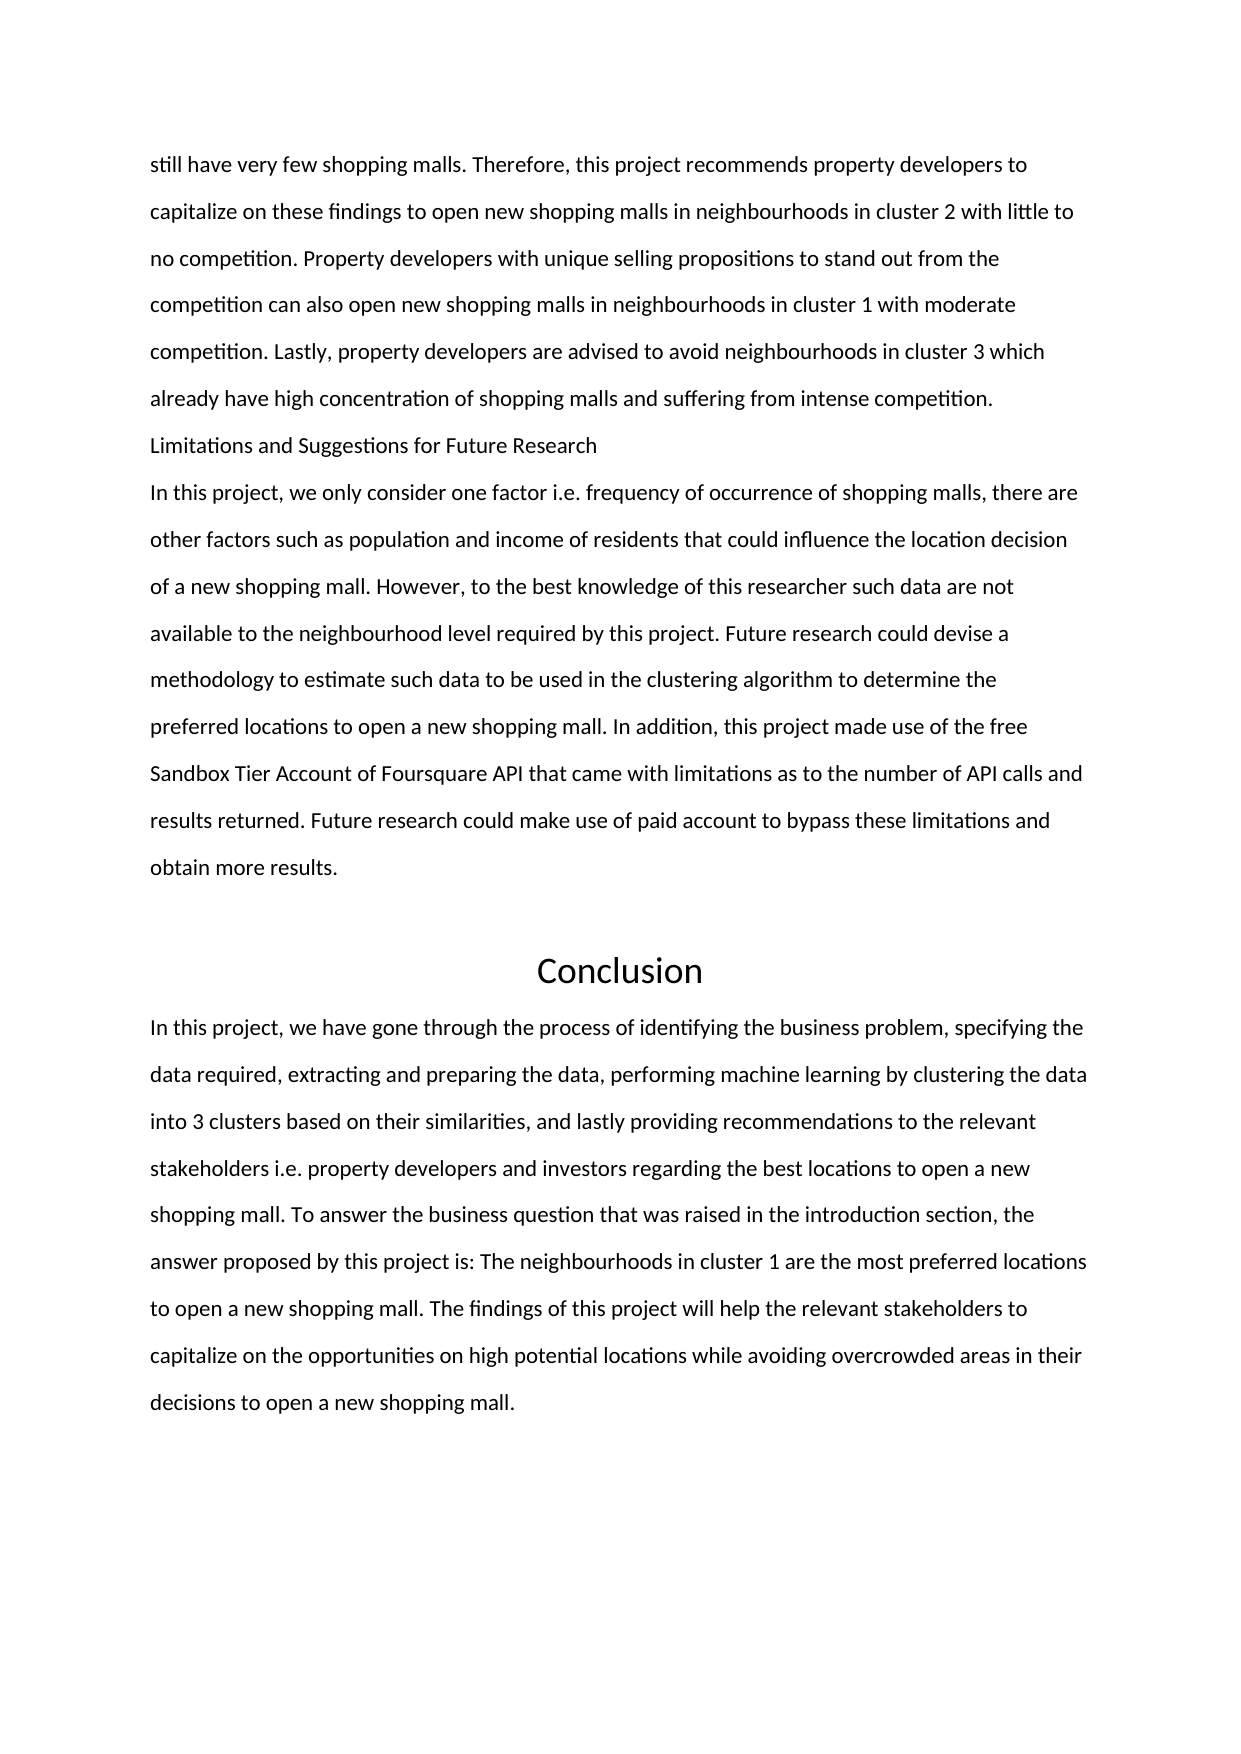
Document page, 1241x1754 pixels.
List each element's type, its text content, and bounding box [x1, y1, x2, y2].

text competition. Lastly, property developers are advised to avoid neighbourhoods in cluster 3 which [150, 337, 1090, 366]
text capitalize on these findings to open new shopping malls in neighbourhoods in cluster 2 with little to [150, 197, 1090, 225]
text data required, extracting and preparing the data, performing machine learning by clustering the data [150, 1060, 1090, 1088]
text Limitations and Suggestions for Future Research [150, 431, 1090, 459]
text into 3 clusters based on their similarities, and lastly providing recommendations to the relevant [150, 1107, 1090, 1135]
text still have very few shopping malls. Therefore, this project recommends property developers to [150, 150, 1090, 178]
text Conclusion [150, 947, 1090, 993]
text capitalize on the opportunities on high potential locations while avoiding overcrowded areas in their [150, 1341, 1090, 1369]
text stakeholders i.e. property developers and investors regarding the best locations to open a new [150, 1154, 1090, 1182]
text to open a new shopping mall. The findings of this project will help the relevant stakeholders to [150, 1294, 1090, 1322]
text preferred locations to open a new shopping mall. In addition, this project made use of the free [150, 712, 1090, 741]
text competition can also open new shopping malls in neighbourhoods in cluster 1 with moderate [150, 291, 1090, 319]
text of a new shopping mall. However, to the best knowledge of this researcher such data are not [150, 572, 1090, 600]
text In this project, we have gone through the process of identifying the business problem, specifying the [150, 1013, 1090, 1041]
text Sandbox Tier Account of Foursquare API that came with limitations as to the number of API calls and [150, 759, 1090, 787]
text obtain more results. [150, 853, 1090, 881]
text already have high concentration of shopping malls and suffering from intense competition. [150, 384, 1090, 412]
text results returned. Future research could make use of paid account to bypass these limitations and [150, 806, 1090, 834]
text methodology to estimate such data to be used in the clustering algorithm to determine the [150, 666, 1090, 694]
text answer proposed by this project is: The neighbourhoods in cluster 1 are the most preferred locations [150, 1247, 1090, 1275]
text other factors such as population and income of residents that could influence the location decision [150, 525, 1090, 553]
text no competition. Property developers with unique selling propositions to stand out from the [150, 244, 1090, 272]
text In this project, we only consider one factor i.e. frequency of occurrence of shopping malls, there are [150, 478, 1090, 506]
text decisions to open a new shopping mall. [150, 1388, 1090, 1416]
text shopping mall. To answer the business question that was raised in the introduction section, the [150, 1201, 1090, 1228]
text available to the neighbourhood level required by this project. Future research could devise a [150, 619, 1090, 647]
